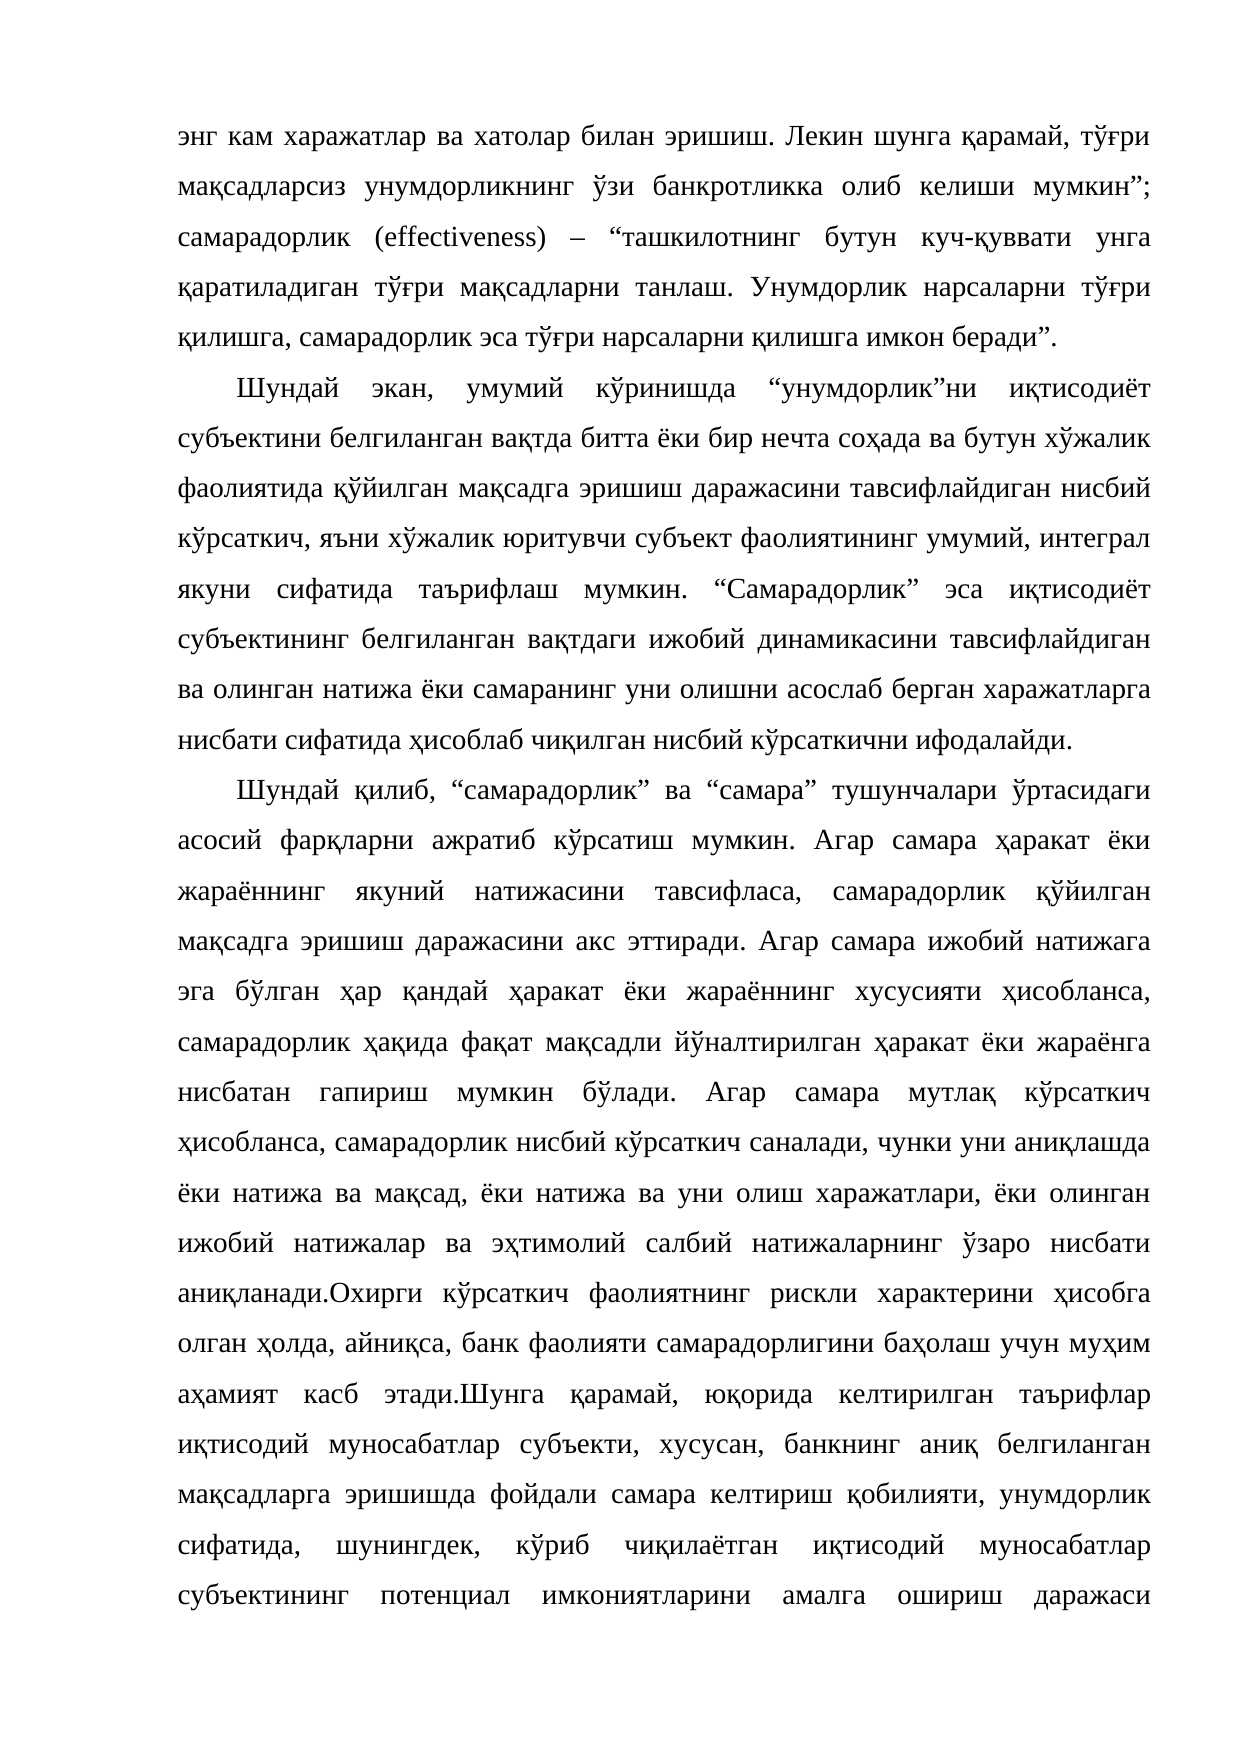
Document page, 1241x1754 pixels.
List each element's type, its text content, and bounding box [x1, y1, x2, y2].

text Шундай экан, умумий кўринишда “унумдорлик”ни иқтисодиёт субъектини белгиланган вақтда битта ёки бир нечта соҳада ва бутун хўжалик фаолиятида қўйилган мақсадга эришиш даражасини тавсифлайдиган нисбий кўрсаткич, яъни хўжалик юритувчи субъект фаолиятининг умумий, интеграл якуни сифатида таърифлаш мумкин. “Самарадорлик” эса иқтисодиёт субъектининг белгиланган вақтдаги ижобий динамикасини тавсифлайдиган ва олинган натижа ёки самаранинг уни олишни асослаб берган харажатларга нисбати сифатида ҳисоблаб чиқилган нисбий кўрсаткични ифодалайди. [177, 370, 1152, 755]
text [177, 772, 1152, 1611]
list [177, 118, 1152, 353]
